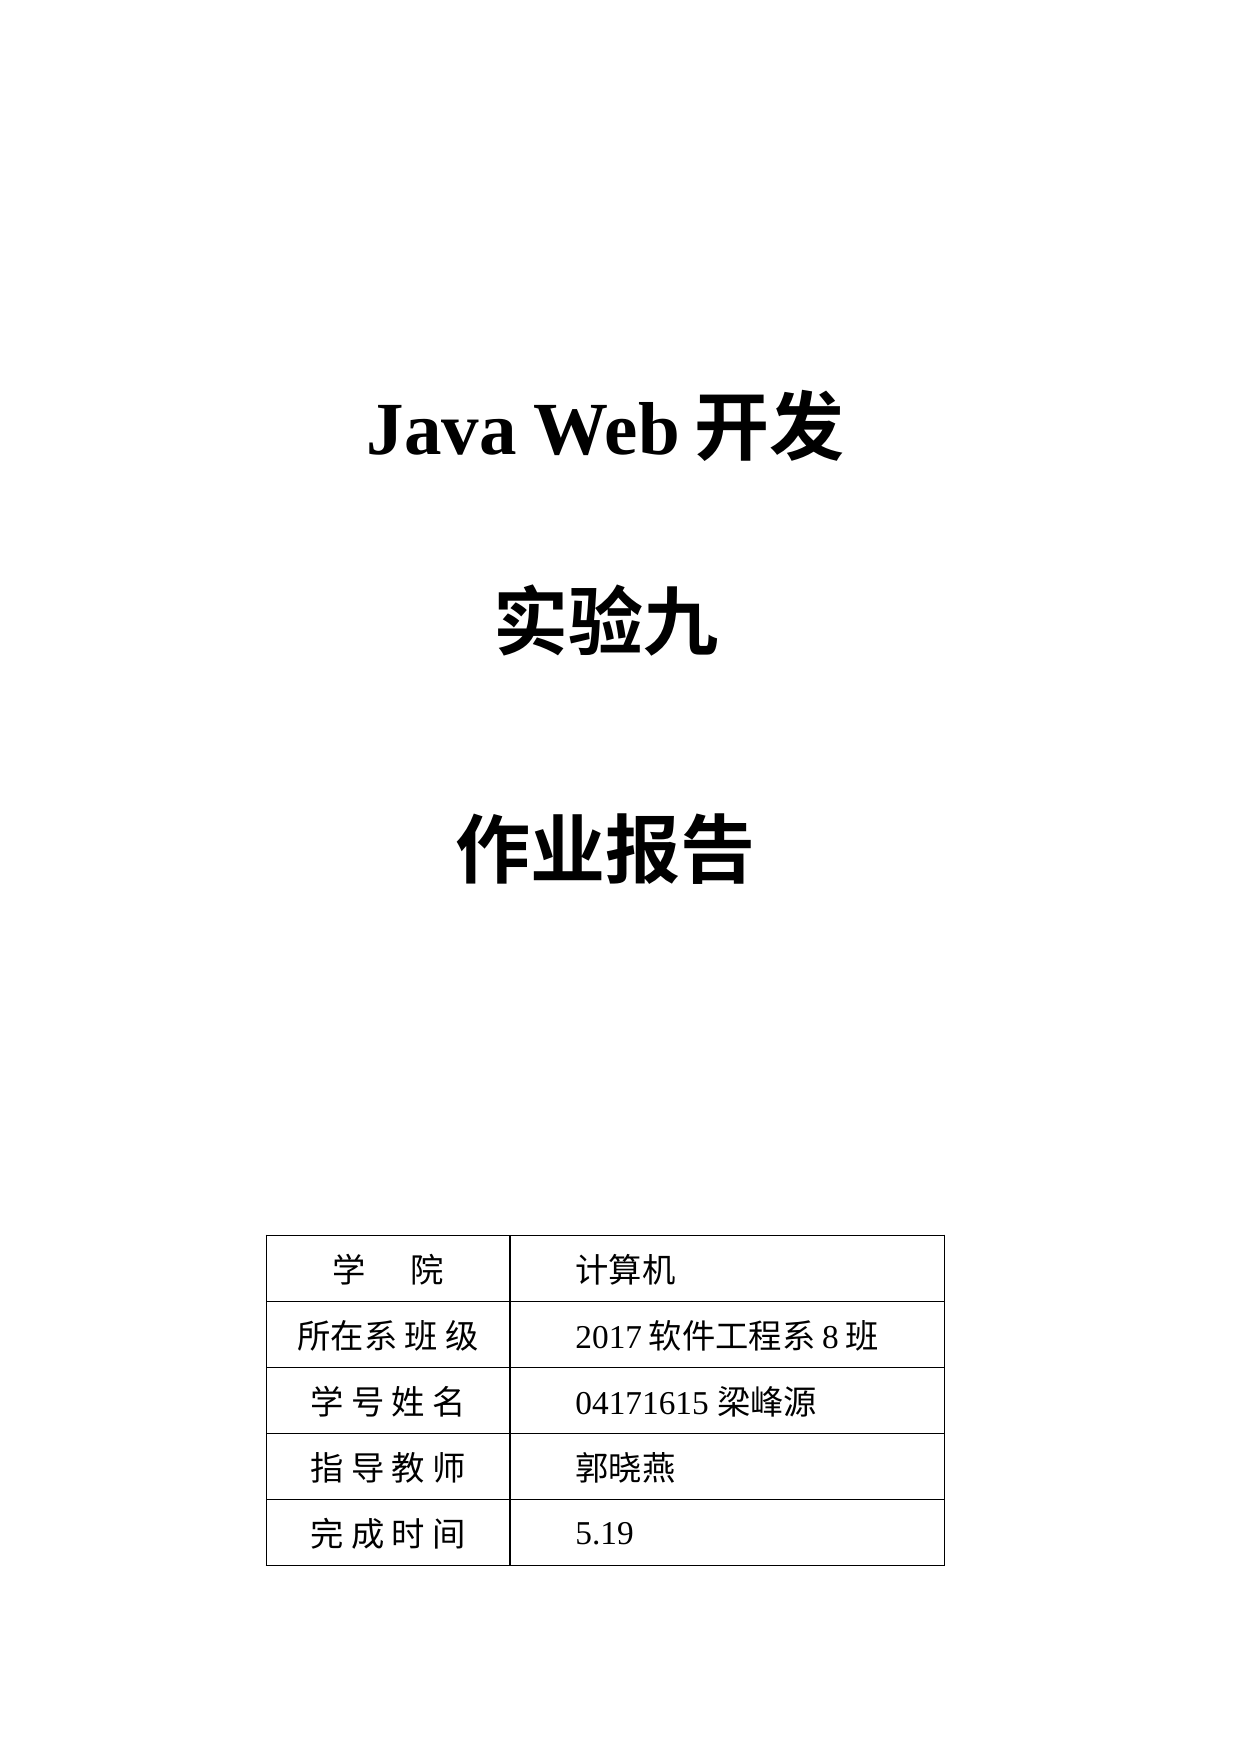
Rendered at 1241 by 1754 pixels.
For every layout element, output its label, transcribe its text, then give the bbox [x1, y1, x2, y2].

text 实验九 [118, 552, 1093, 682]
text Java Web开发 [118, 357, 1093, 487]
table_cell 5.19 [511, 1500, 944, 1565]
table_cell 2017软件工程系8班 [511, 1302, 944, 1367]
table_cell 所在系 班 级 [267, 1302, 509, 1367]
table_cell 04171615 梁峰源 [511, 1368, 944, 1433]
table_cell 完 成 时 间 [267, 1500, 509, 1565]
text 作业报告 [118, 779, 1093, 909]
table_cell 郭晓燕 [511, 1434, 944, 1499]
table_cell 学 号 姓 名 [267, 1368, 509, 1433]
table_cell 指 导 教 师 [267, 1434, 509, 1499]
table_header 学 院 [267, 1236, 509, 1301]
table_header 计算机 [511, 1236, 944, 1301]
